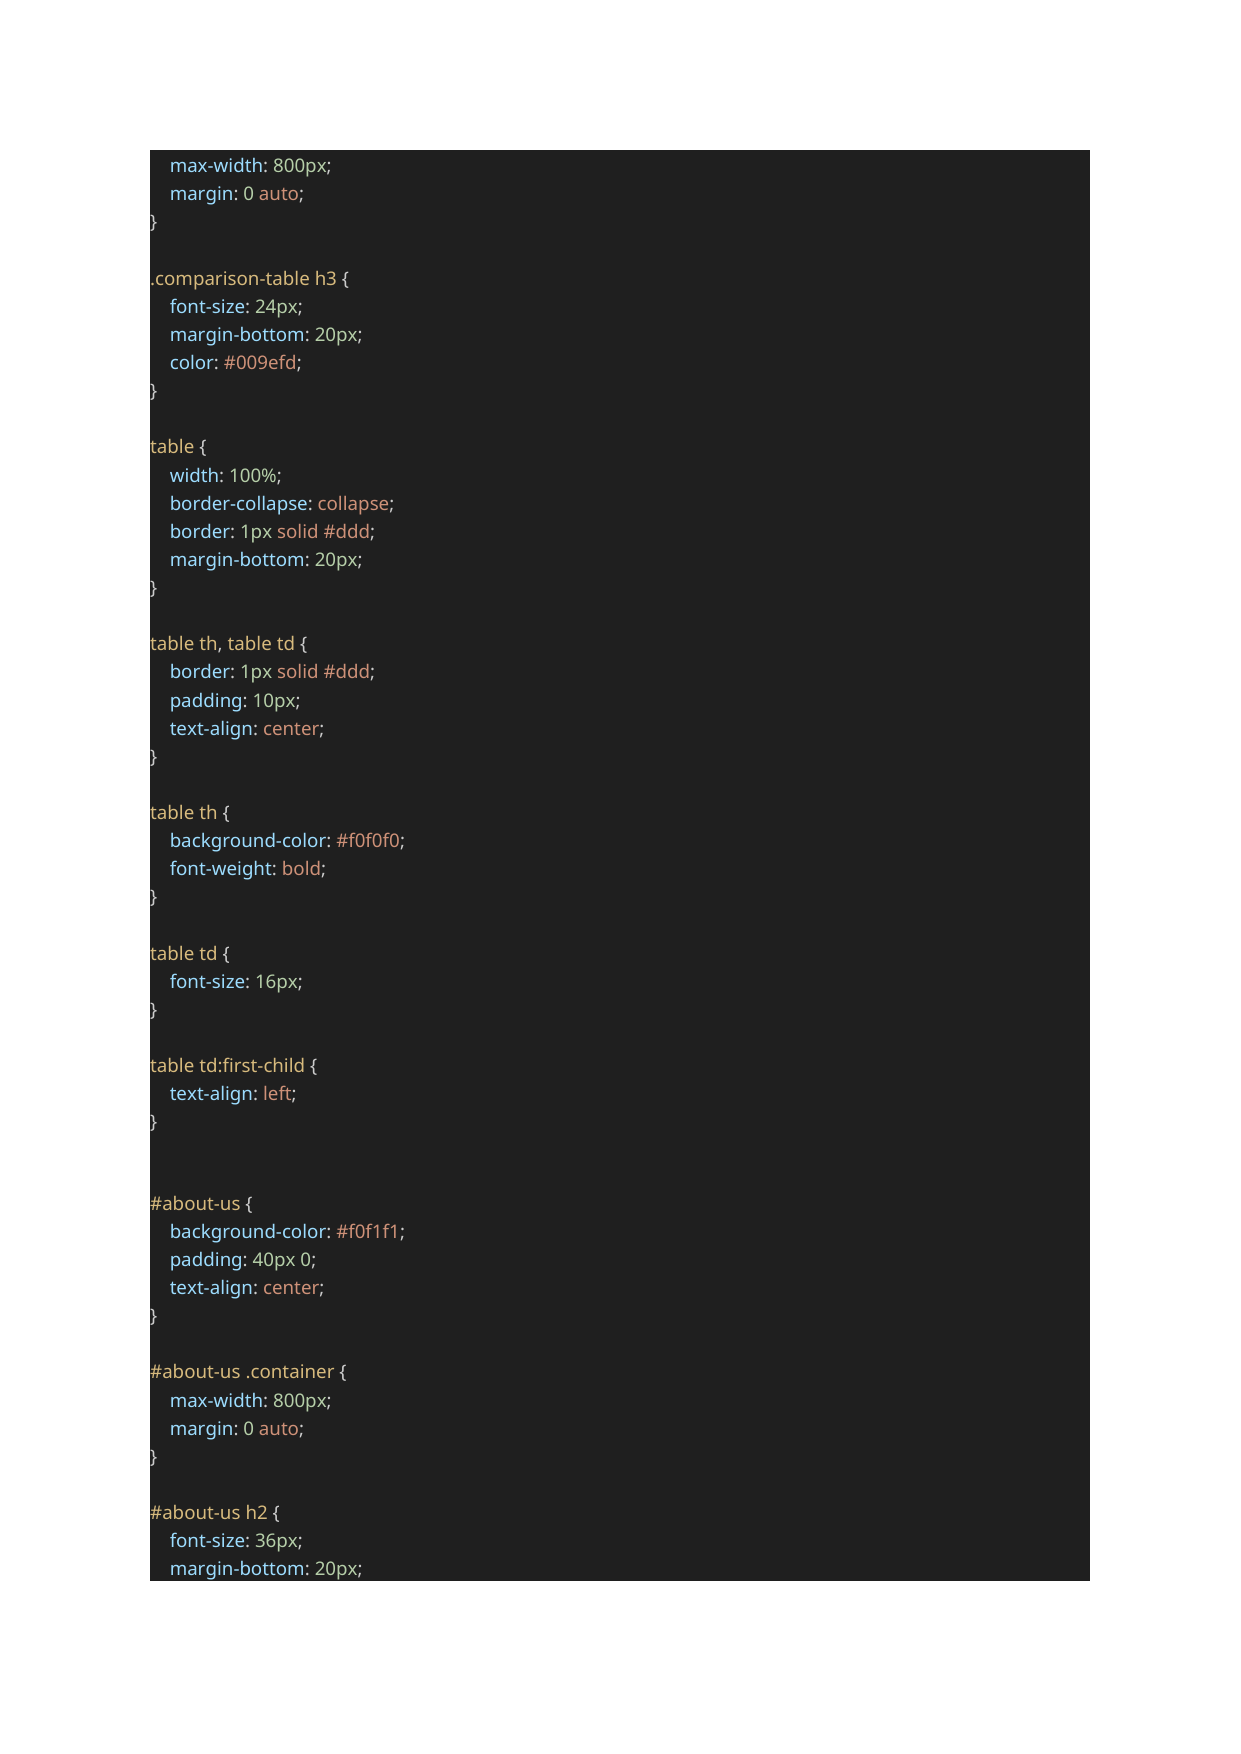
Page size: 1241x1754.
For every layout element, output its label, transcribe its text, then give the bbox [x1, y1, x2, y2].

text #about-us h2 { [150, 1497, 1090, 1525]
text font-weight: bold; [150, 853, 1090, 881]
text } [150, 375, 1090, 403]
text text-align: left; [150, 1078, 1090, 1106]
text margin-bottom: 20px; [150, 544, 1090, 572]
text padding: 10px; [150, 684, 1090, 712]
text #about-us .container { [150, 1356, 1090, 1384]
text max-width: 800px; [150, 150, 1090, 178]
text color: #009efd; [150, 347, 1090, 375]
text .comparison-table h3 { [150, 262, 1090, 291]
text #about-us { [150, 1187, 1090, 1216]
text table td:first-child { [150, 1050, 1090, 1078]
text text-align: center; [150, 712, 1090, 741]
text margin-bottom: 20px; [150, 1553, 1090, 1581]
text } [150, 206, 1090, 234]
text margin-bottom: 20px; [150, 319, 1090, 347]
text background-color: #f0f1f1; [150, 1216, 1090, 1244]
text font-size: 24px; [150, 291, 1090, 319]
text font-size: 36px; [150, 1525, 1090, 1553]
text border: 1px solid #ddd; [150, 656, 1090, 684]
text } [150, 741, 1090, 769]
text margin: 0 auto; [150, 1412, 1090, 1441]
text table { [150, 431, 1090, 459]
text max-width: 800px; [150, 1384, 1090, 1412]
text } [150, 881, 1090, 909]
text border-collapse: collapse; [150, 487, 1090, 516]
text } [150, 572, 1090, 600]
text table th { [150, 797, 1090, 825]
text } [150, 1300, 1090, 1328]
text width: 100%; [150, 459, 1090, 487]
text margin: 0 auto; [150, 178, 1090, 206]
text table th, table td { [150, 628, 1090, 656]
text } [150, 1106, 1090, 1134]
text padding: 40px 0; [150, 1244, 1090, 1272]
text } [150, 994, 1090, 1022]
text } [150, 1441, 1090, 1469]
text border: 1px solid #ddd; [150, 516, 1090, 544]
text background-color: #f0f0f0; [150, 825, 1090, 853]
text font-size: 16px; [150, 966, 1090, 994]
text text-align: center; [150, 1272, 1090, 1300]
text table td { [150, 937, 1090, 966]
